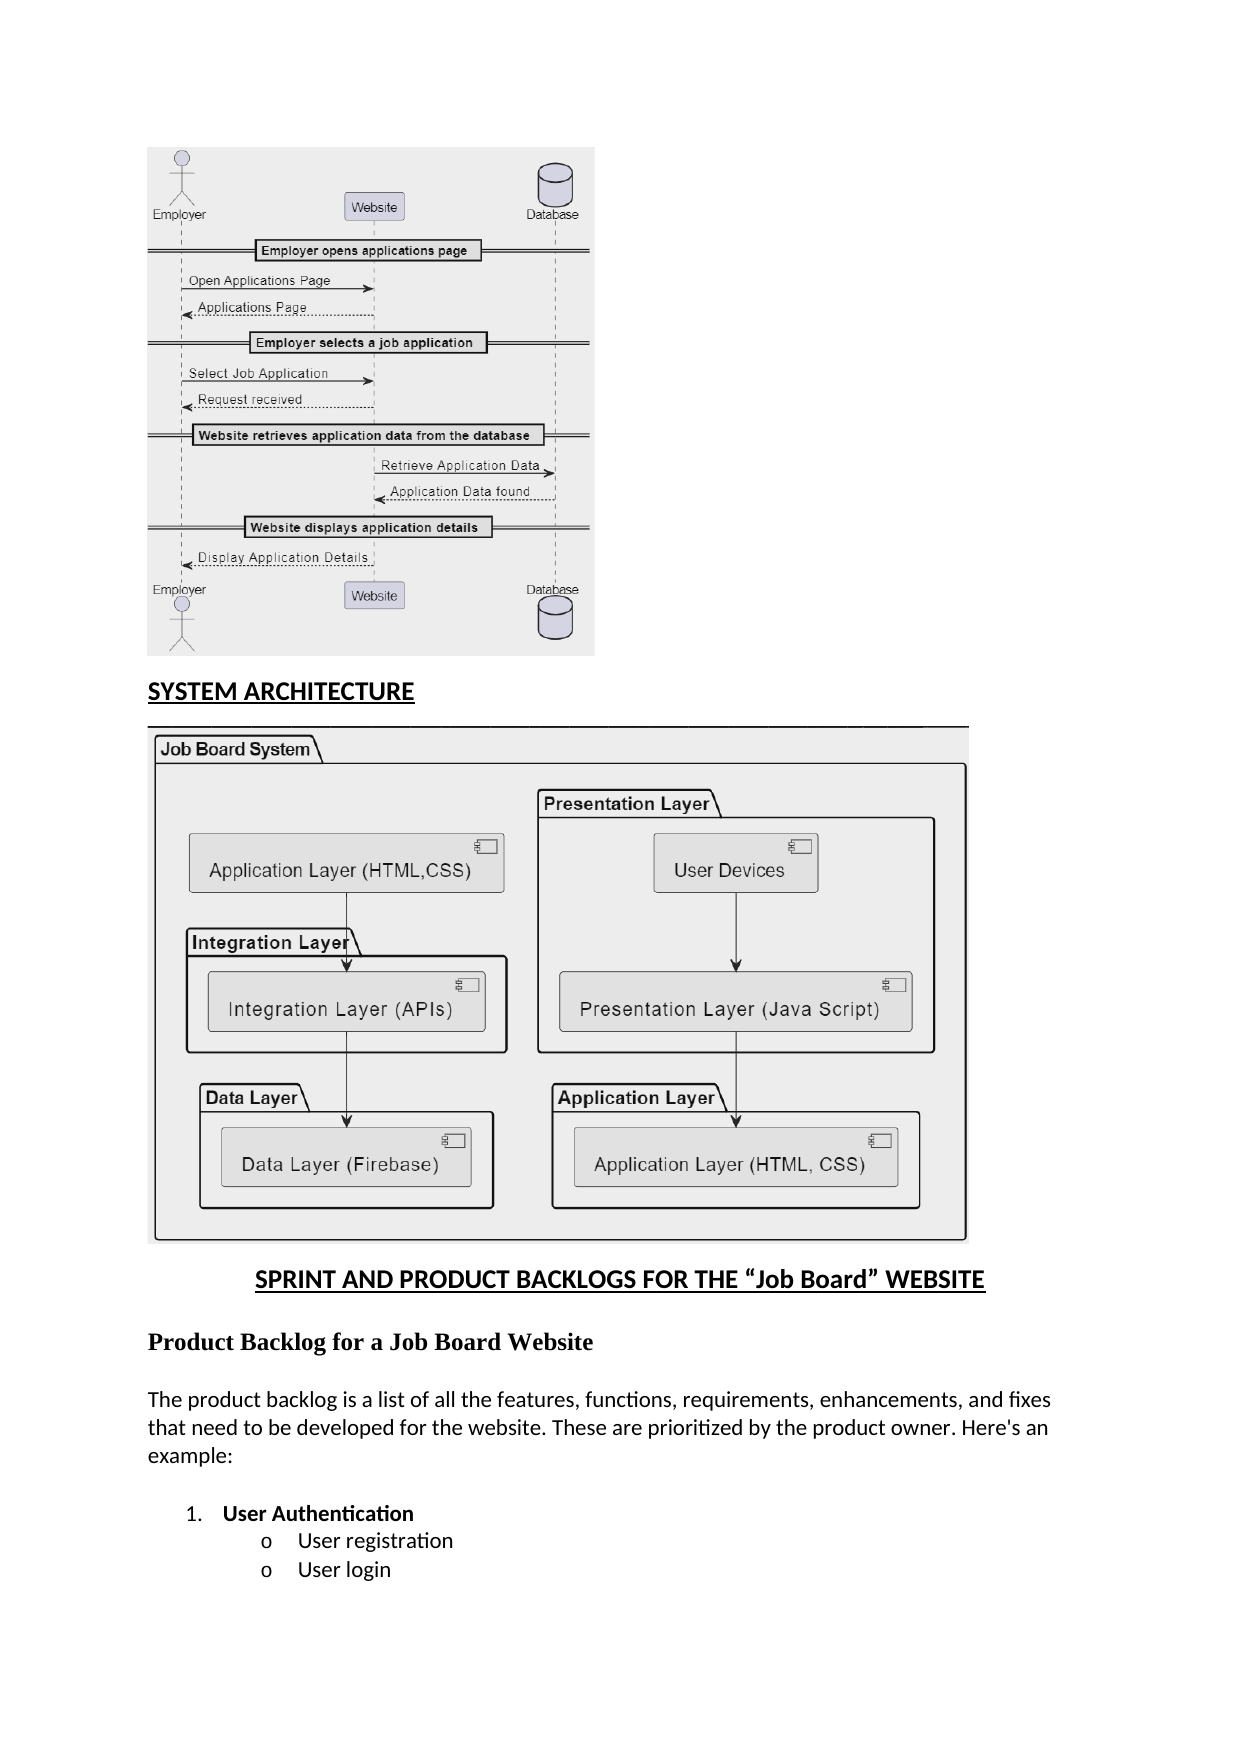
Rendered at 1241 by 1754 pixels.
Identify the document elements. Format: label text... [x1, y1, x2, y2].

list User Authentication [185, 1499, 1093, 1527]
list User login [260, 1555, 1093, 1584]
list User registration [260, 1527, 1093, 1555]
text The product backlog is a list of all the features, functions, requirements, enhancements, and fixes that need to be developed for the website. These are prioritized by the product owner. Here's an example: [148, 1385, 1093, 1469]
picture [147, 147, 595, 656]
picture [147, 726, 969, 1244]
text SPRINT AND PRODUCT BACKLOGS FOR THE “Job Board” WEBSITE [148, 1263, 1093, 1296]
text Product Backlog for a Job Board Website [148, 1327, 1093, 1356]
text SYSTEM ARCHITECTURE [148, 674, 1093, 707]
